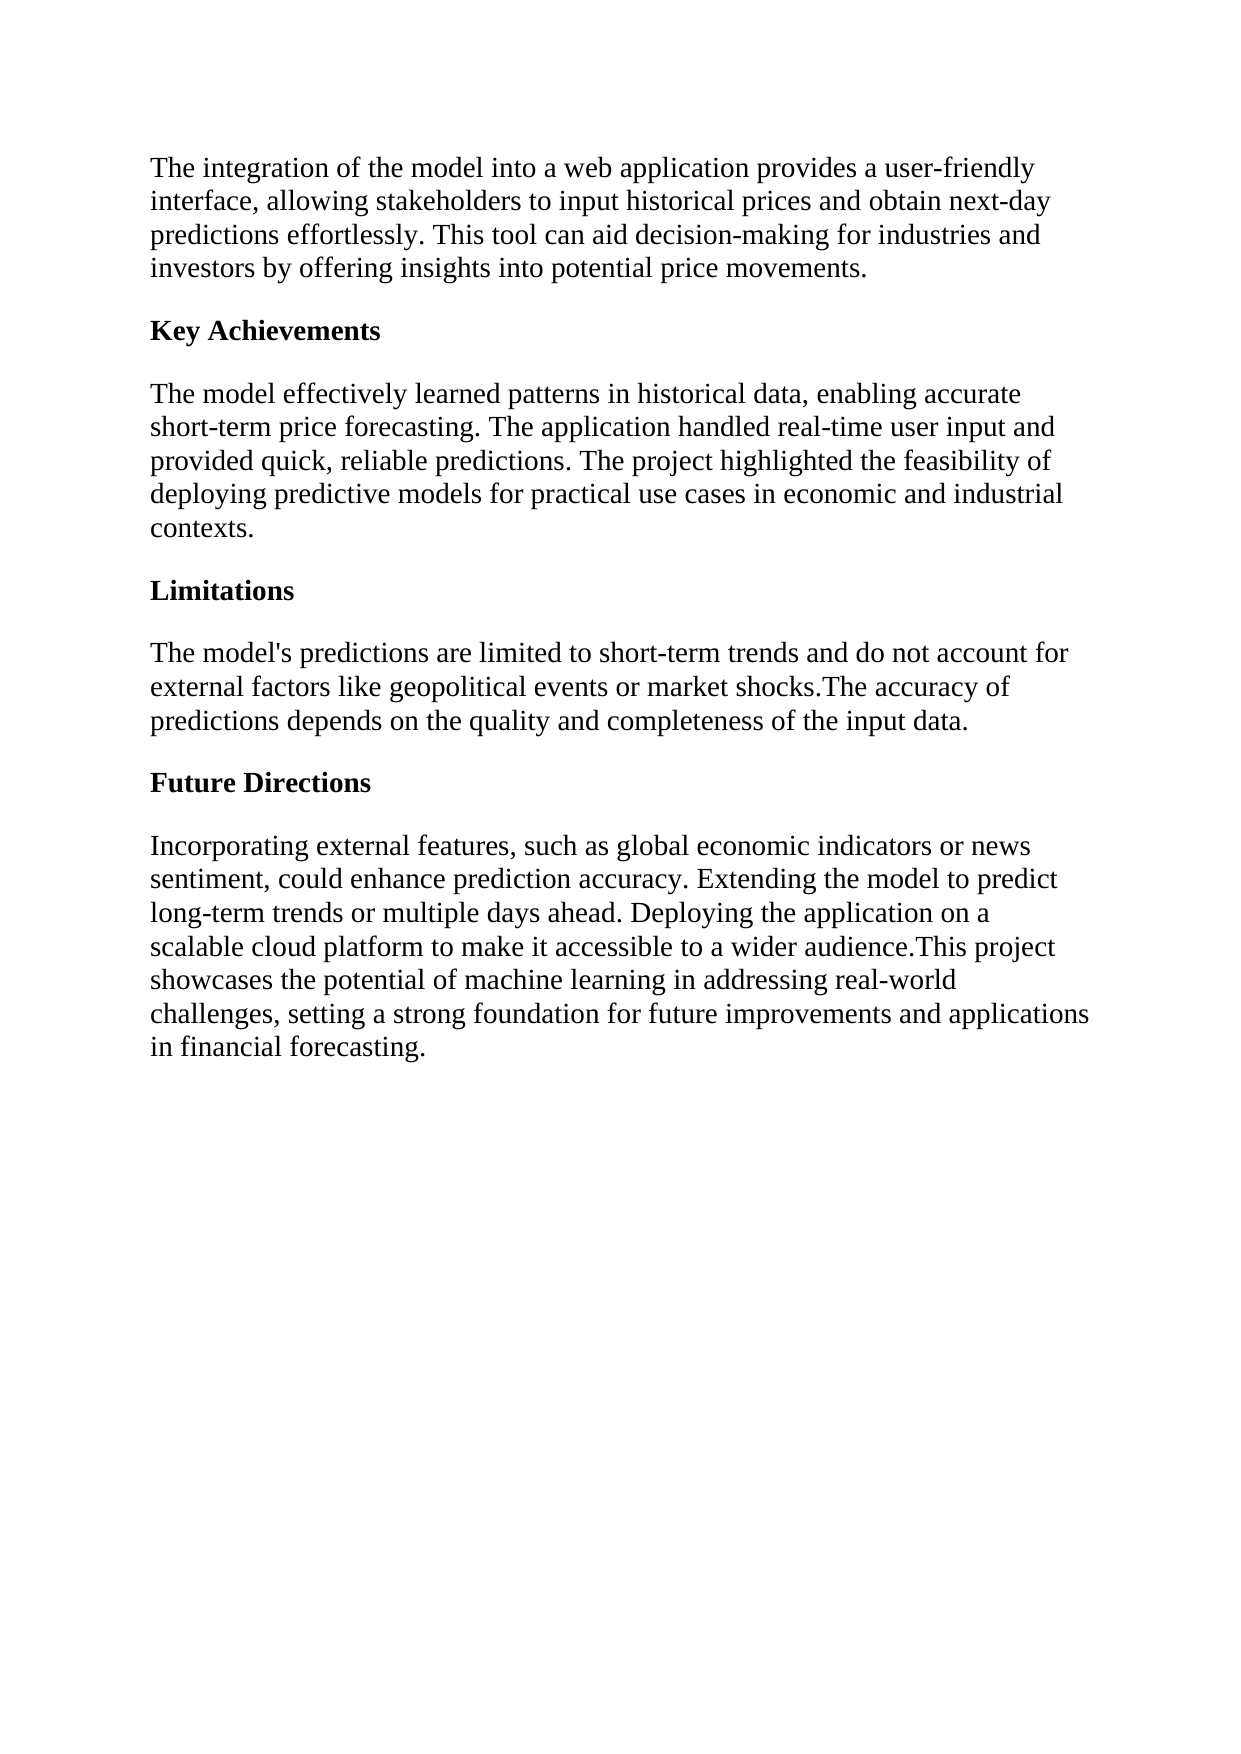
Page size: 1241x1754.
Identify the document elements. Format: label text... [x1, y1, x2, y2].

subtitle The model's predictions are limited to short-term trends and do not account for external factors like geopolitical events or market shocks.The accuracy of predictions depends on the quality and completeness of the input data. [150, 636, 1090, 736]
subtitle The integration of the model into a web application provides a user-friendly interface, allowing stakeholders to input historical prices and obtain next-day predictions effortlessly. This tool can aid decision-making for industries and investors by offering insights into potential price movements. [150, 150, 1090, 284]
subtitle Key Achievements [150, 313, 1090, 347]
subtitle Future Directions [150, 765, 1090, 799]
subtitle Incorporating external features, such as global economic indicators or news sentiment, could enhance prediction accuracy. Extending the model to predict long-term trends or multiple days ahead. Deploying the application on a scalable cloud platform to make it accessible to a wider audience.This project showcases the potential of machine learning in addressing real-world challenges, setting a strong foundation for future improvements and applications in financial forecasting. [150, 828, 1090, 1063]
subtitle Limitations [150, 573, 1090, 606]
subtitle The model effectively learned patterns in historical data, enabling accurate short-term price forecasting. The application handled real-time user input and provided quick, reliable predictions. The project highlighted the feasibility of deploying predictive models for practical use cases in economic and industrial contexts. [150, 376, 1090, 544]
